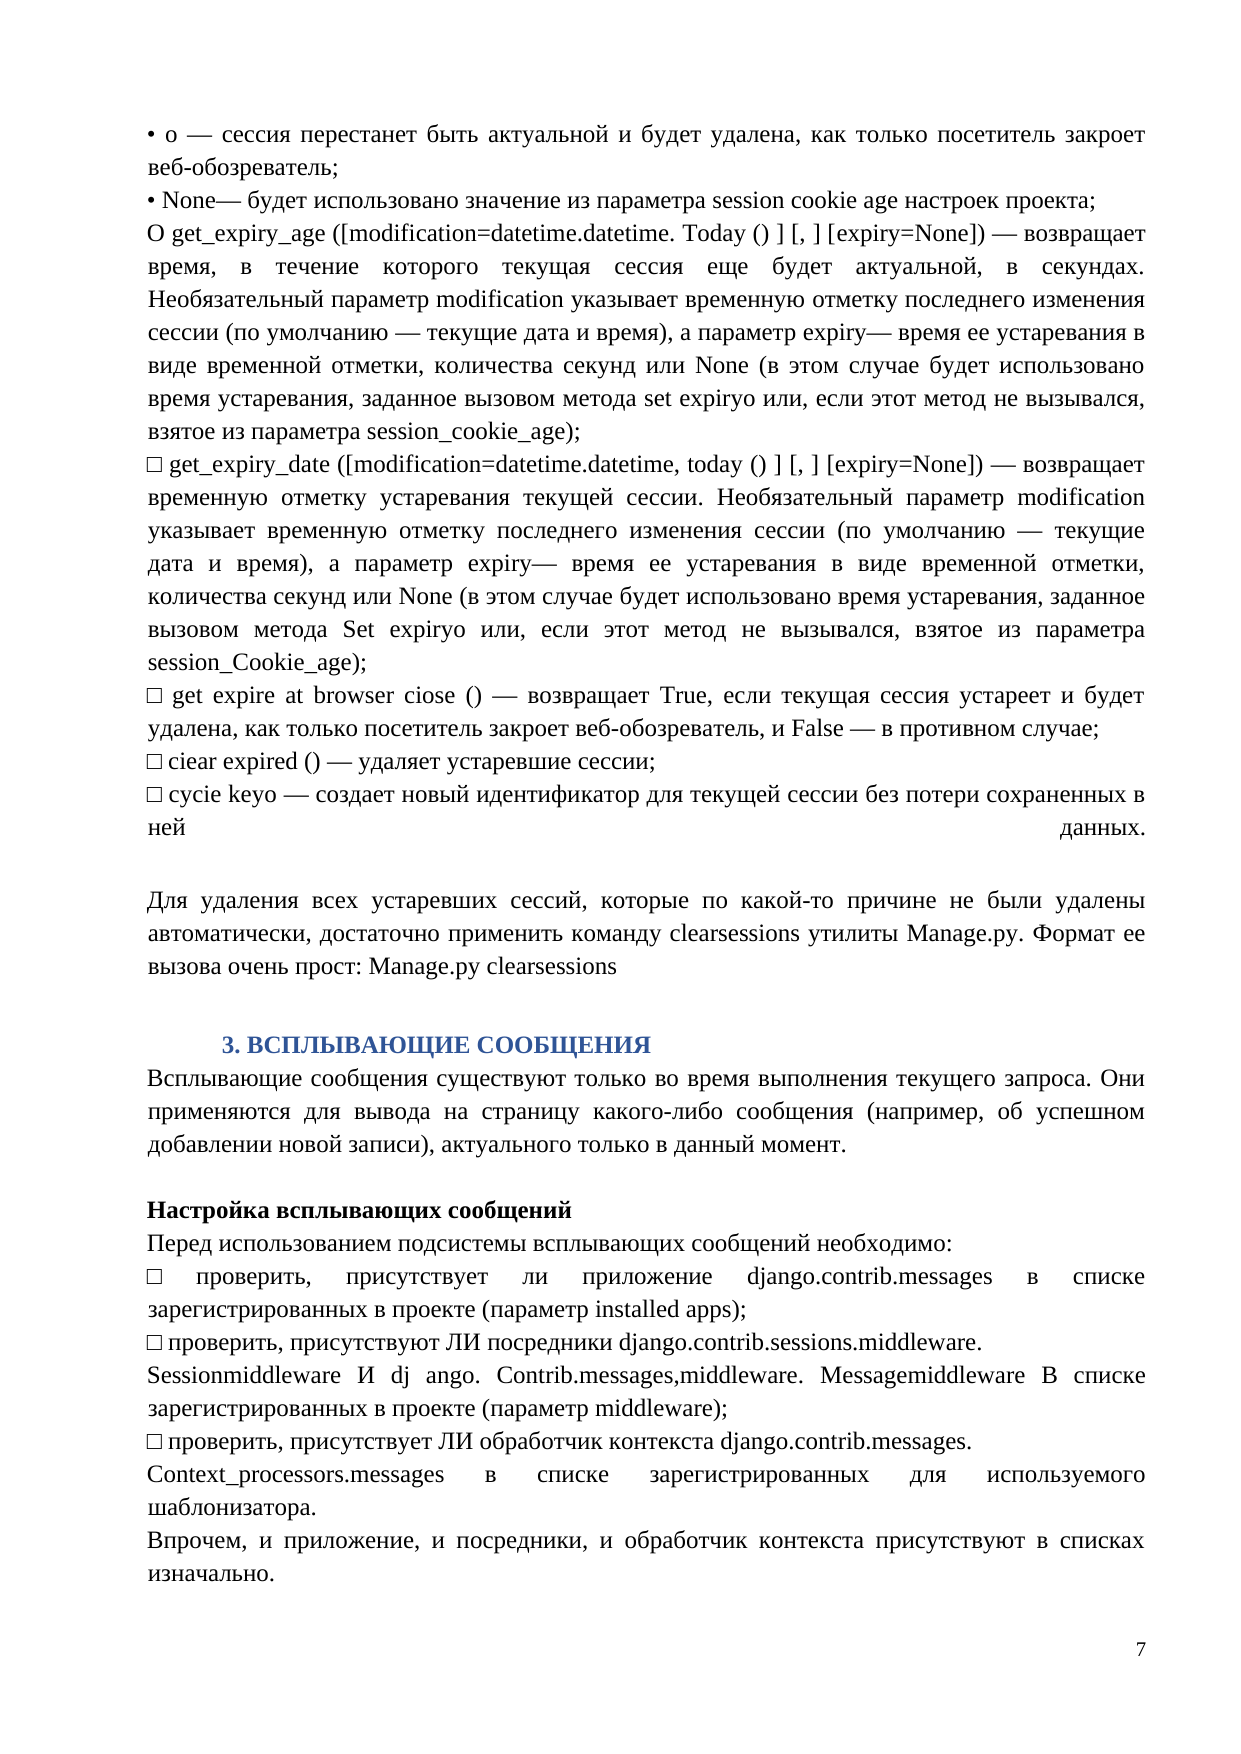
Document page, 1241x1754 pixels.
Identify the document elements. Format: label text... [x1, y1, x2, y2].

text □ проверить, присутствуют ЛИ посредники django.contrib.sessions.middleware. [147, 1327, 1146, 1356]
text Всплывающие сообщения [177, 1030, 1152, 1059]
text □ ciear expired () — удаляет устаревшие сессии; [147, 746, 1146, 775]
text О get_expiry_age ([modification=datetime.datetime. Today () ] [, ] [expiry=None]) — возвращает время, в течение которого текущая сессия еще будет актуальной, в секундах. Необязательный параметр modification указывает временную отметку последнего изменения сессии (по умолчанию — текущие дата и время), а параметр expiry— время ее устаревания в виде временной отметки, количества секунд или None (в этом случае будет использовано время устаревания, заданное вызовом метода set expiryo или, если этот метод не вызывался, взятое из параметра session_cookie_age); [147, 218, 1146, 445]
text □ get_expiry_date ([modification=datetime.datetime, today () ] [, ] [expiry=None]) — возвращает временную отметку устаревания текущей сессии. Необязательный параметр modification указывает временную отметку последнего изменения сессии (по умолчанию — текущие дата и время), а параметр expiry— время ее устаревания в виде временной отметки, количества секунд или None (в этом случае будет использовано время устаревания, заданное вызовом метода Set expiryo или, если этот метод не вызывался, взятое из параметра session_Cookie_age); [147, 449, 1146, 676]
text □ cycie keyo — создает новый идентификатор для текущей сессии без потери сохраненных в ней данных. [147, 779, 1146, 880]
text Для удаления всех устаревших сессий, которые по какой-то причине не были удалены автоматически, достаточно применить команду clearsessions утилиты Manage.py. Формат ее вызова очень прост: Manage.py clearsessions [147, 885, 1146, 980]
text Всплывающие сообщения существуют только во время выполнения текущего запроса. Они применяются для вывода на страницу какого-либо сообщения (например, об успешном добавлении новой записи), актуального только в данный момент. [147, 1063, 1146, 1158]
text Впрочем, и приложение, и посредники, и обработчик контекста присутствуют в списках изначально. [147, 1525, 1146, 1587]
text Перед использованием подсистемы всплывающих сообщений необходимо: [147, 1228, 1146, 1257]
text □ проверить, присутствует ли приложение django.contrib.messages в списке зарегистрированных в проекте (параметр installed apps); [147, 1261, 1146, 1323]
text • None— будет использовано значение из параметра session cookie age настроек проекта; [147, 185, 1146, 214]
text • o — сессия перестанет быть актуальной и будет удалена, как только посетитель закроет веб-обозреватель; [147, 119, 1146, 181]
text Context_processors.messages в списке зарегистрированных для используемого шаблонизатора. [147, 1459, 1146, 1521]
text □ проверить, присутствует ЛИ обработчик контекста django.contrib.messages. [147, 1426, 1146, 1455]
text Настройка всплывающих сообщений [147, 1195, 1146, 1224]
text Sessionmiddleware И dj ango. Contrib.messages,middleware. Messagemiddleware В списке зарегистрированных в проекте (параметр middleware); [147, 1360, 1146, 1422]
text □ get expire at browser ciose () — возвращает True, если текущая сессия устареет и будет удалена, как только посетитель закроет веб-обозреватель, и False — в противном случае; [147, 680, 1146, 742]
